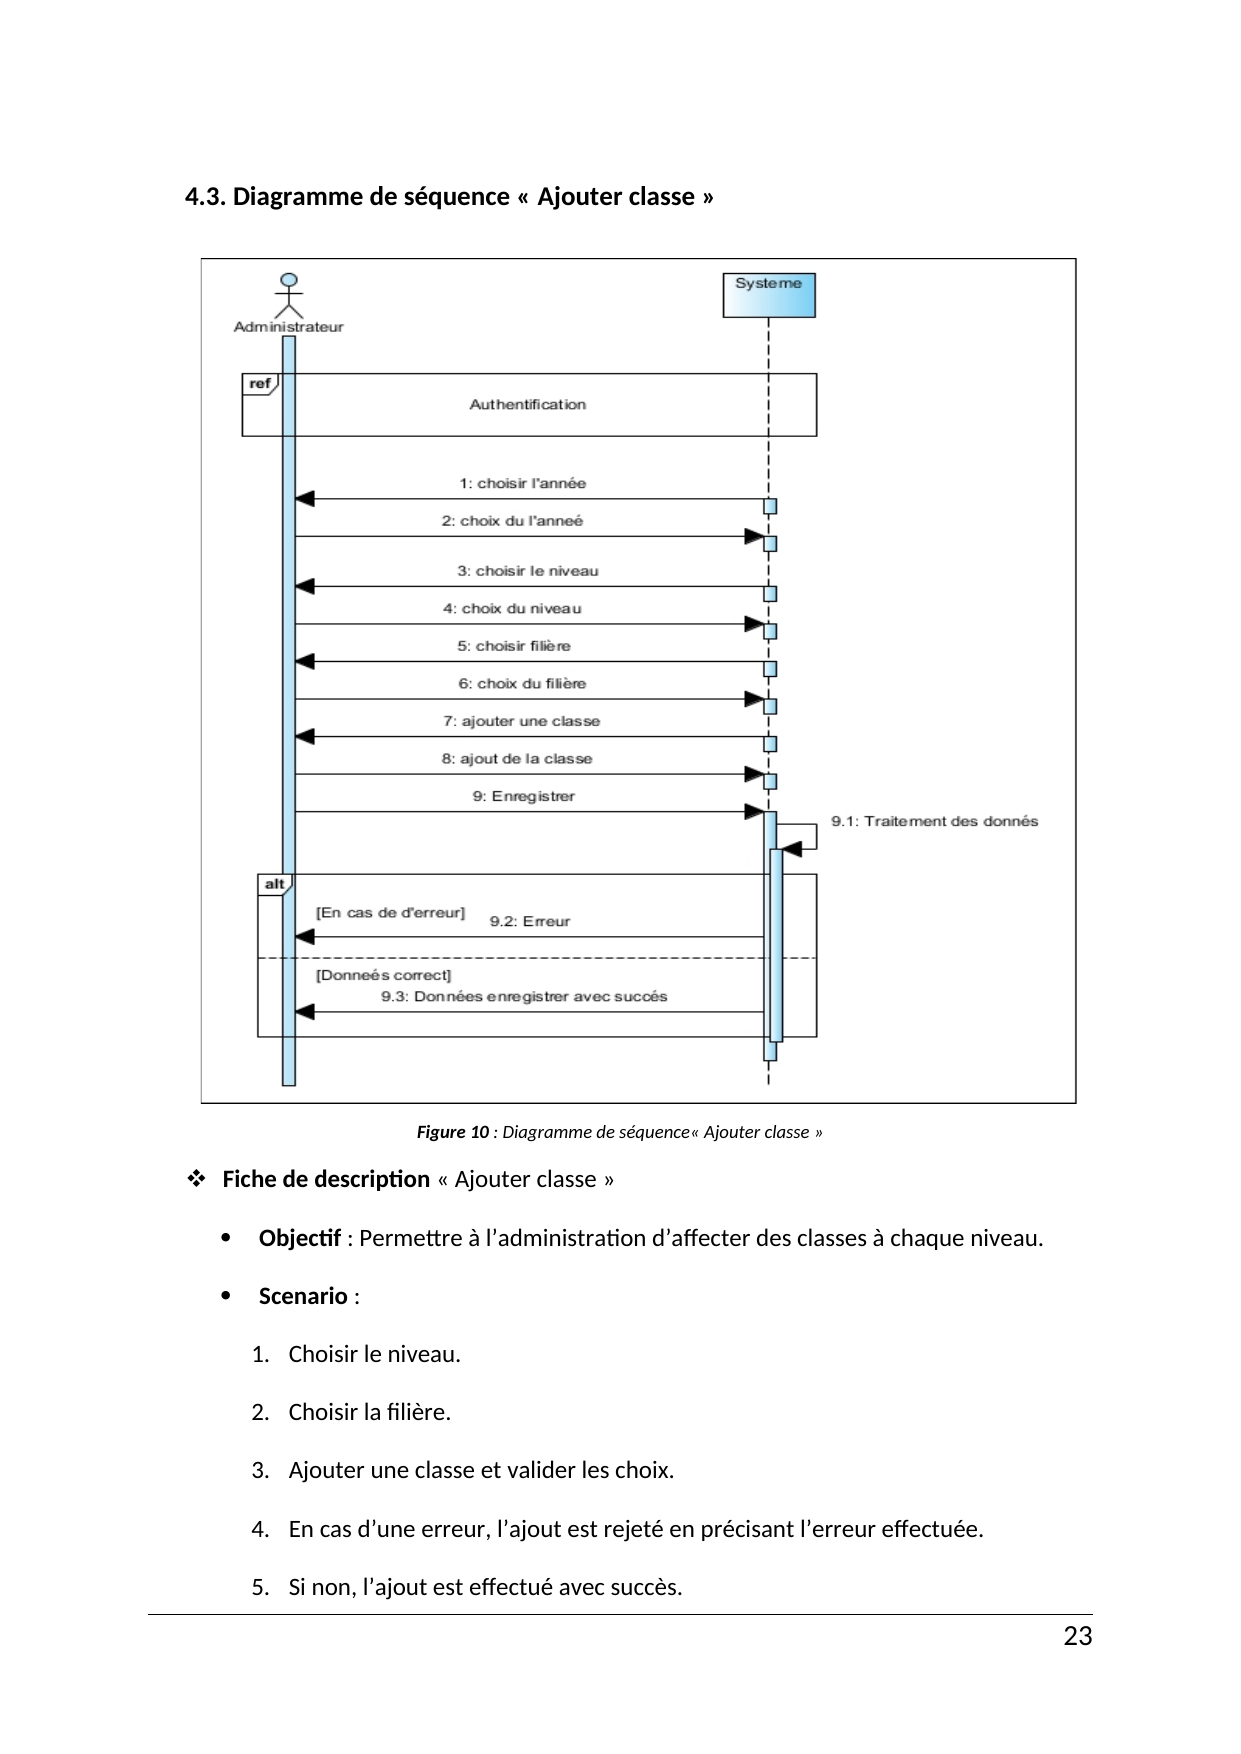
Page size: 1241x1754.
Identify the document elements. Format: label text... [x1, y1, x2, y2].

list Scenario : [221, 1280, 1093, 1311]
list Ajouter une classe et valider les choix. [251, 1455, 1093, 1485]
text 4.3. Diagramme de séquence « Ajouter classe » [185, 179, 1093, 212]
text Figure 10 : Diagramme de séquence« Ajouter classe » [148, 1120, 1093, 1143]
list Fiche de description « Ajouter classe » [185, 1163, 1093, 1194]
list Objectif : Permettre à l’administration d’affecter des classes à chaque niveau. [221, 1222, 1093, 1252]
list Choisir la filière. [251, 1396, 1093, 1427]
list En cas d’une erreur, l’ajout est rejeté en précisant l’erreur effectuée. [251, 1513, 1093, 1543]
list Choisir le niveau. [251, 1338, 1093, 1369]
picture [200, 258, 1077, 1104]
list Si non, l’ajout est effectué avec succès. [251, 1571, 1093, 1602]
